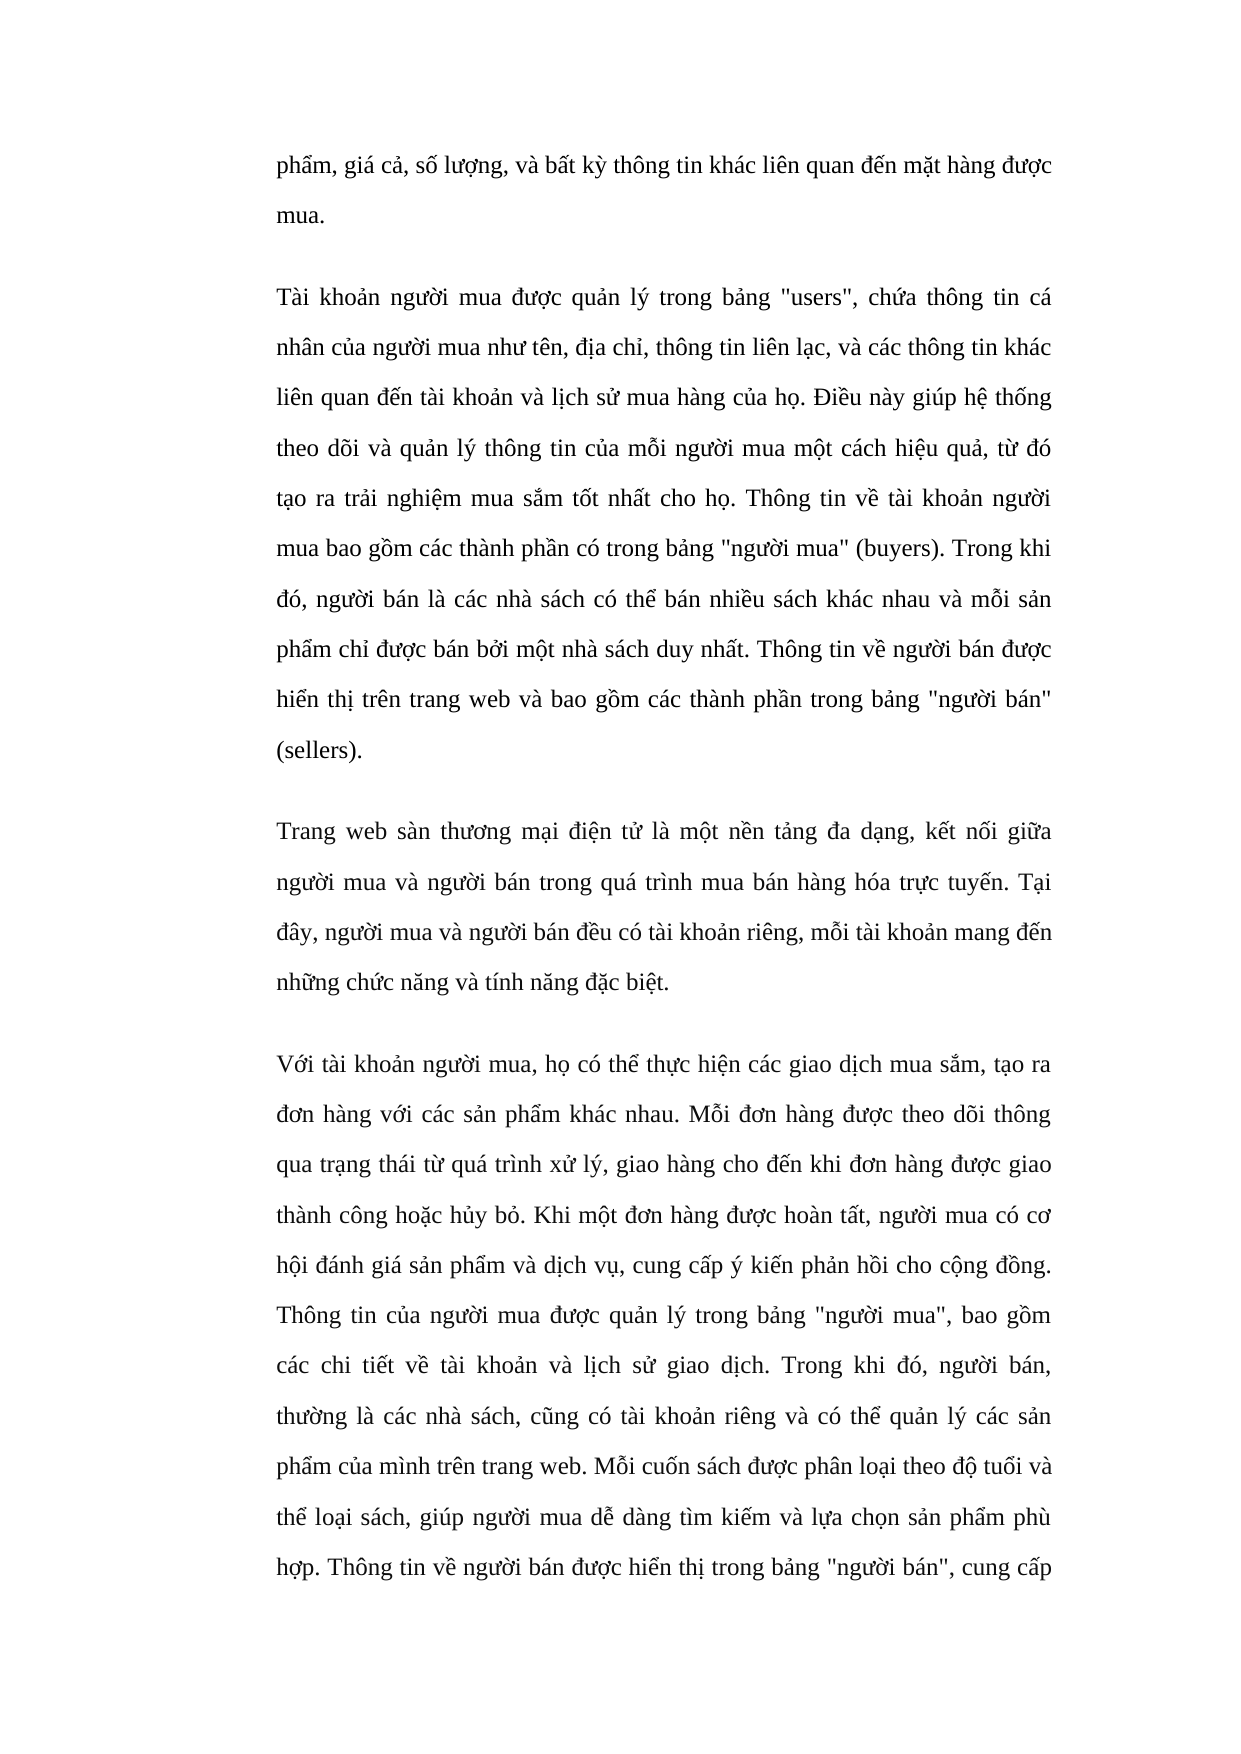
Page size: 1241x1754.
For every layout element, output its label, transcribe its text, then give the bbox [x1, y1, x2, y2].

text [276, 1049, 1053, 1581]
text Tài khoản người mua được quản lý trong bảng "users", chứa thông tin cá nhân của người mua như tên, địa chỉ, thông tin liên lạc, và các thông tin khác liên quan đến tài khoản và lịch sử mua hàng của họ. Điều này giúp hệ thống theo dõi và quản lý thông tin của mỗi người mua một cách hiệu quả, từ đó tạo ra trải nghiệm mua sắm tốt nhất cho họ. Thông tin về tài khoản người mua bao gồm các thành phần có trong bảng "người mua" (buyers). Trong khi đó, người bán là các nhà sách có thể bán nhiều sách khác nhau và mỗi sản phẩm chỉ được bán bởi một nhà sách duy nhất. Thông tin về người bán được hiển thị trên trang web và bao gồm các thành phần trong bảng "người bán" (sellers). [276, 282, 1053, 763]
text Trang web sàn thương mại điện tử là một nền tảng đa dạng, kết nối giữa người mua và người bán trong quá trình mua bán hàng hóa trực tuyến. Tại đây, người mua và người bán đều có tài khoản riêng, mỗi tài khoản mang đến những chức năng và tính năng đặc biệt. [276, 816, 1053, 996]
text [276, 150, 1053, 229]
